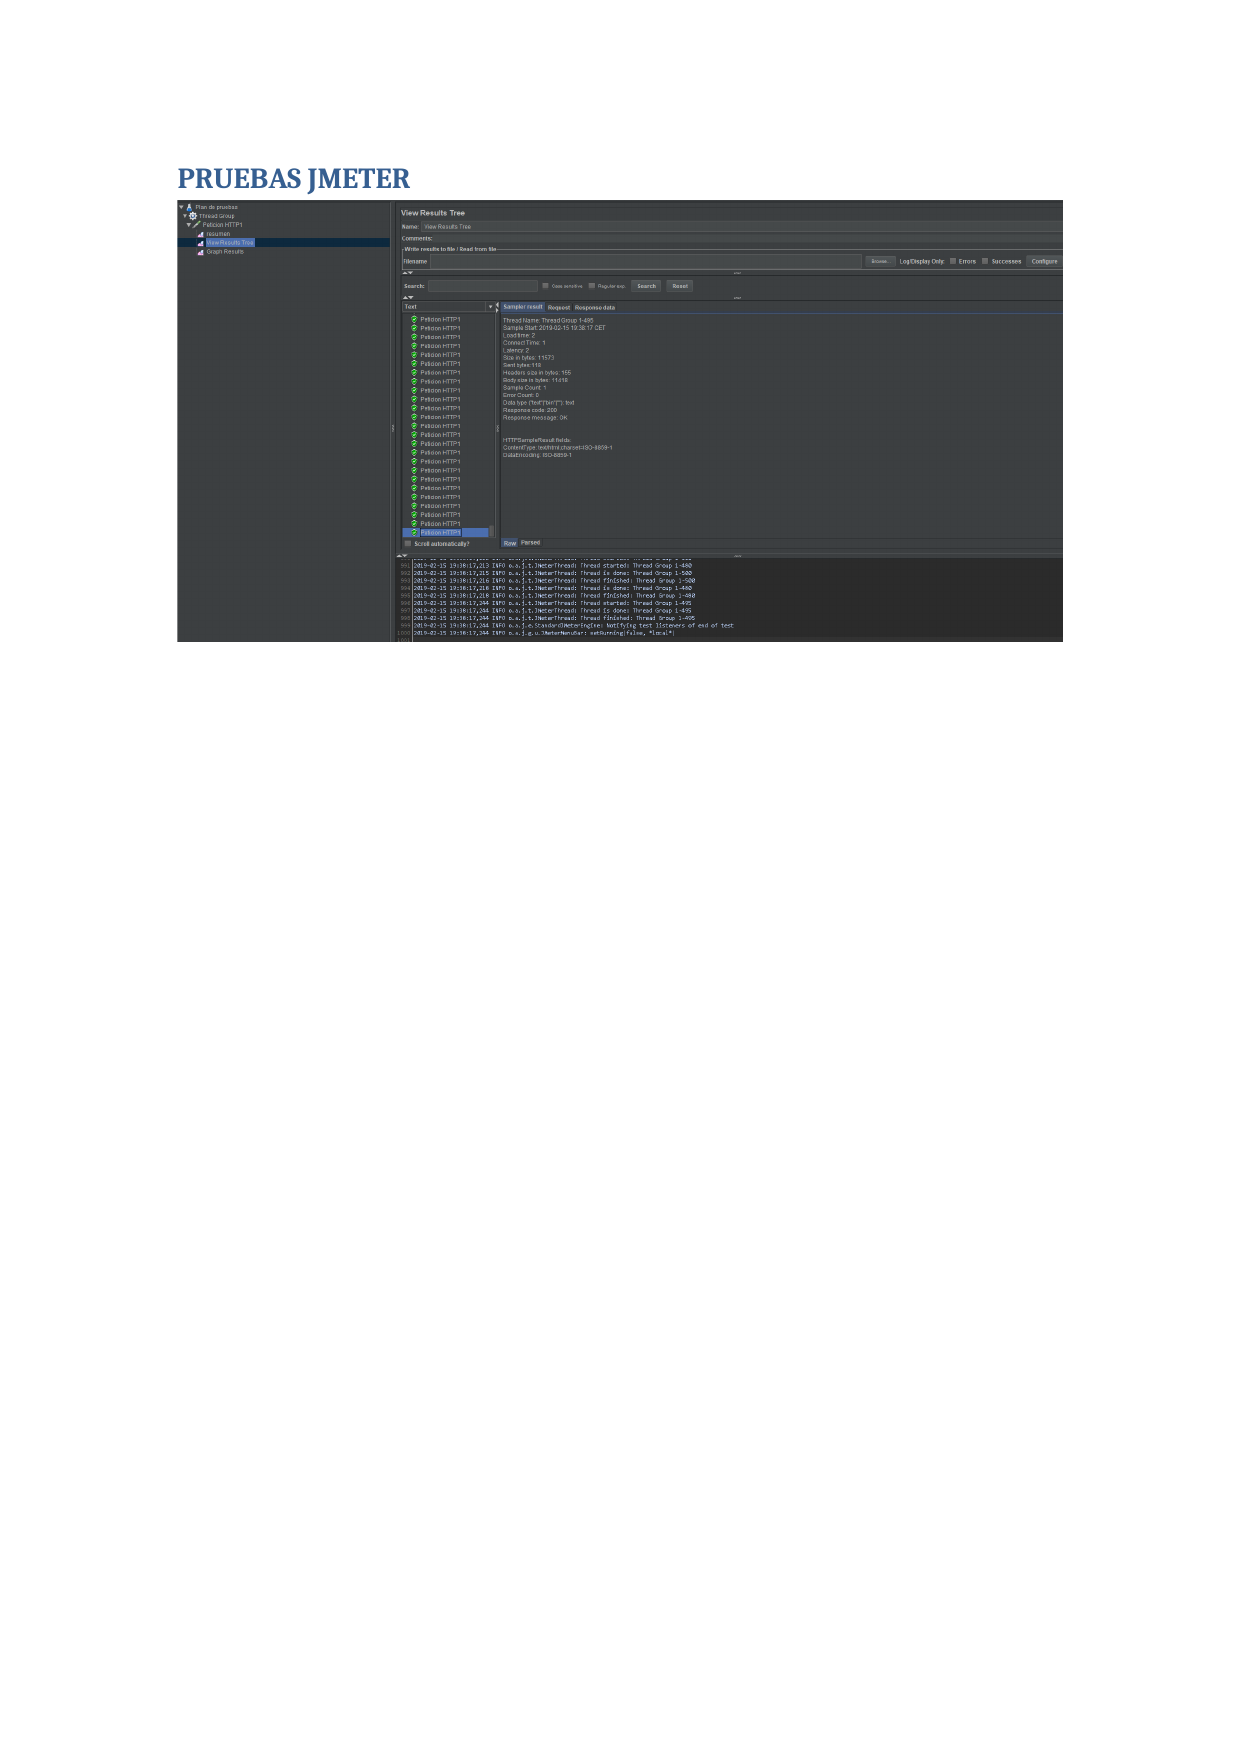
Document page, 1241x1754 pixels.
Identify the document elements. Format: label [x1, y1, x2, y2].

picture [177, 200, 1063, 642]
